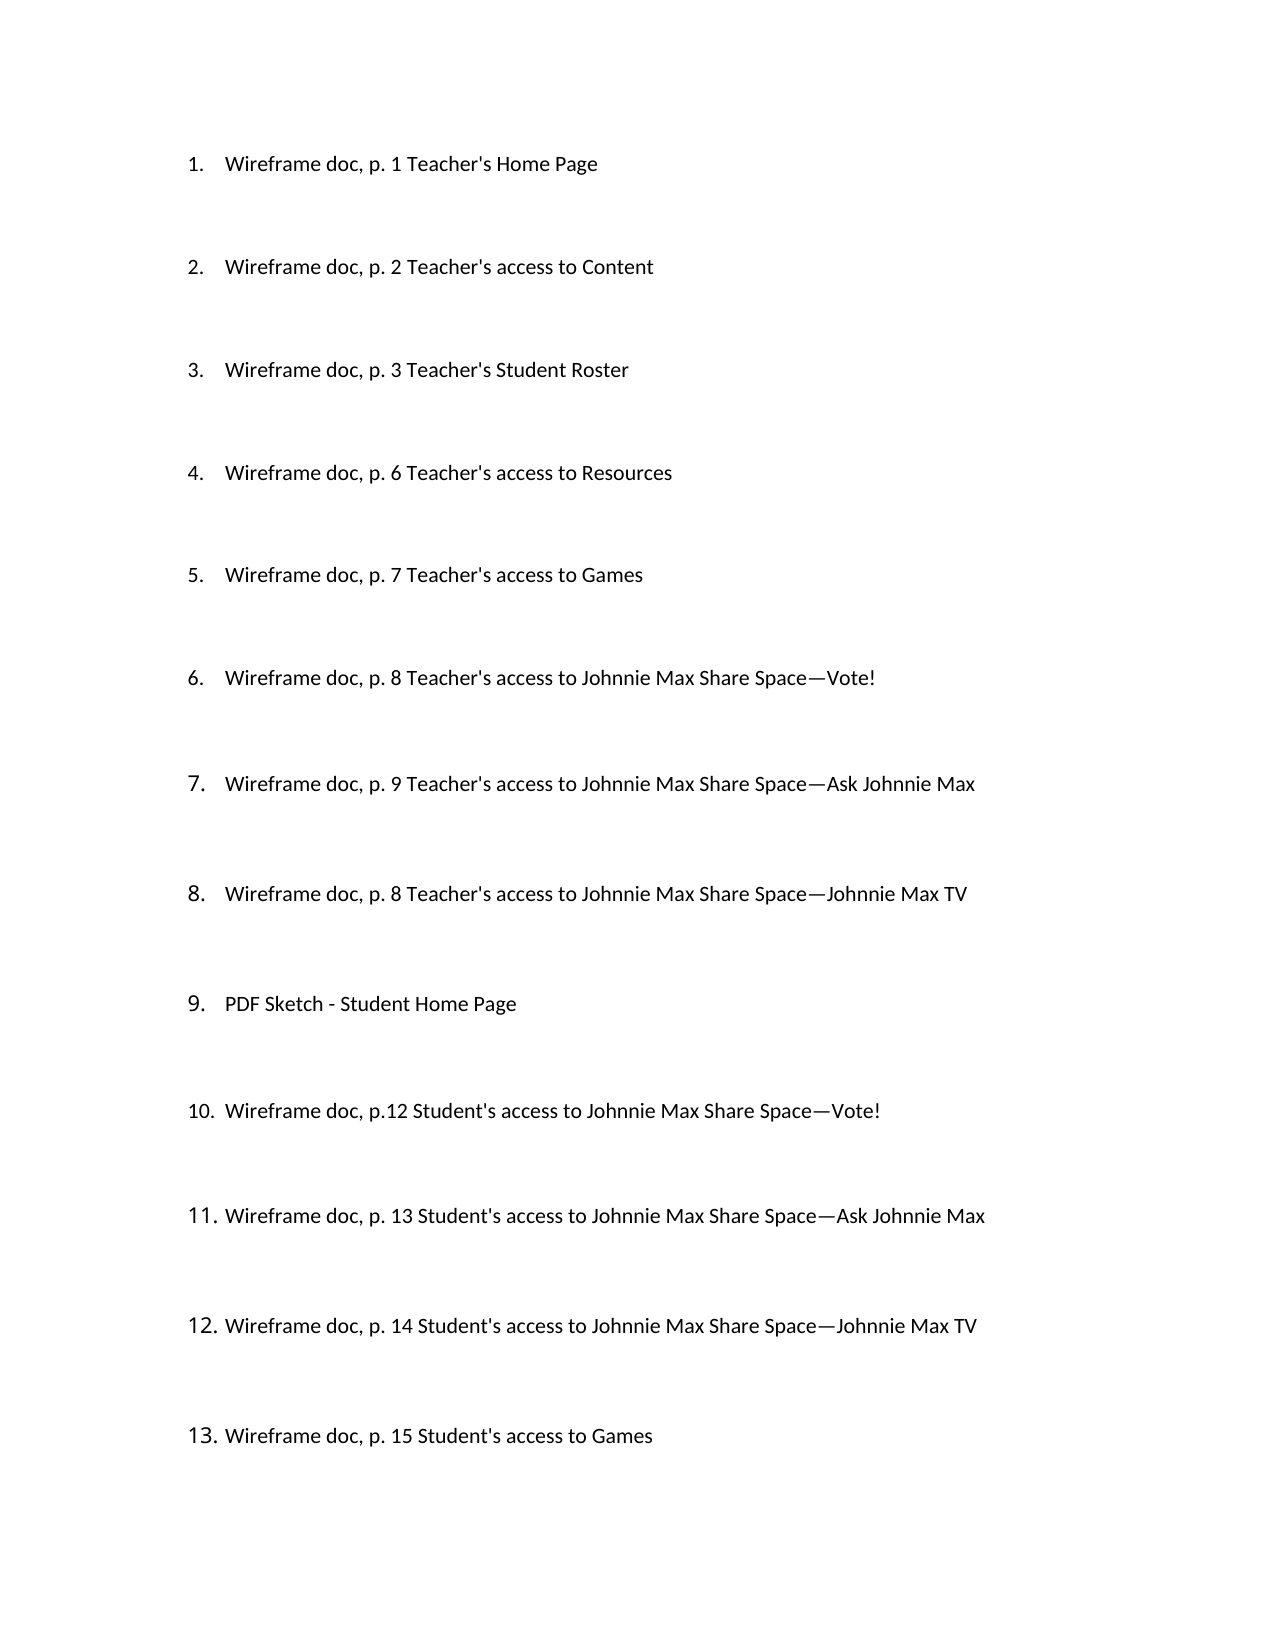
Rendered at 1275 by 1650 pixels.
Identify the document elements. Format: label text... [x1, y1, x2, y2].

list Wireframe doc, p. 3 Teacher's Student Roster [187, 356, 1125, 382]
list Wireframe doc, p.12 Student's access to Johnnie Max Share Space—Vote! [187, 1097, 1125, 1124]
list PDF Sketch - Student Home Page [187, 987, 1125, 1017]
list Wireframe doc, p. 1 Teacher's Home Page [187, 150, 1125, 177]
list Wireframe doc, p. 6 Teacher's access to Resources [187, 459, 1125, 485]
list Wireframe doc, p. 8 Teacher's access to Johnnie Max Share Space—Johnnie Max TV [187, 877, 1125, 907]
list Wireframe doc, p. 7 Teacher's access to Games [187, 562, 1125, 588]
list Wireframe doc, p. 2 Teacher's access to Content [187, 253, 1125, 279]
list Wireframe doc, p. 9 Teacher's access to Johnnie Max Share Space—Ask Johnnie Max [187, 767, 1125, 797]
list Wireframe doc, p. 8 Teacher's access to Johnnie Max Share Space—Vote! [187, 664, 1125, 691]
list Wireframe doc, p. 13 Student's access to Johnnie Max Share Space—Ask Johnnie Max [187, 1200, 1125, 1230]
list Wireframe doc, p. 15 Student's access to Games [187, 1420, 1125, 1450]
list Wireframe doc, p. 14 Student's access to Johnnie Max Share Space—Johnnie Max TV [187, 1310, 1125, 1340]
